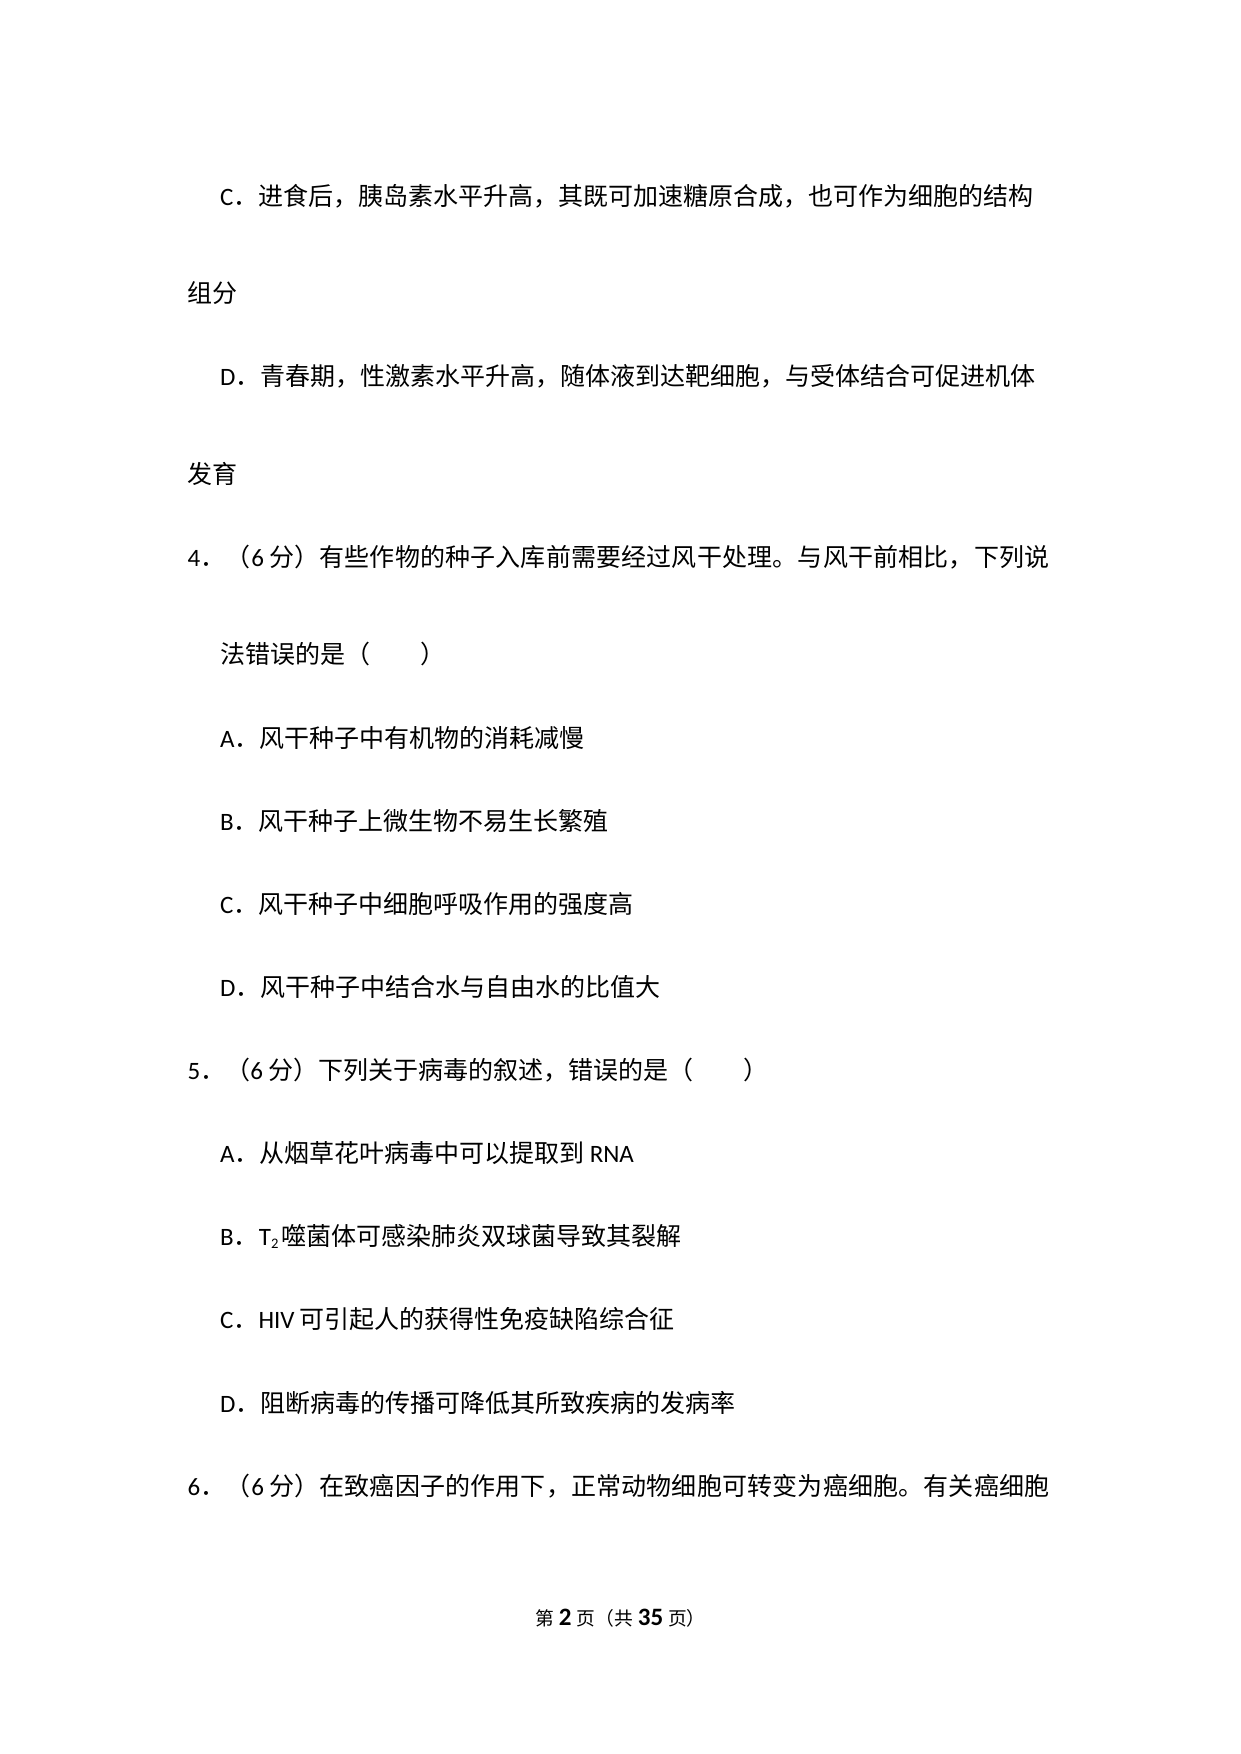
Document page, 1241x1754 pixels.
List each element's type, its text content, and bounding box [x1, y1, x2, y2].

text A．风干种子中有机物的消耗减慢 [187, 704, 1053, 769]
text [187, 1452, 1053, 1517]
text B．风干种子上微生物不易生长繁殖 [187, 787, 1053, 852]
text D．风干种子中结合水与自由水的比值大 [187, 953, 1053, 1018]
text A．从烟草花叶病毒中可以提取到RNA [187, 1119, 1053, 1184]
text 5．（6分）下列关于病毒的叙述，错误的是（ ） [187, 1036, 1053, 1101]
text C．HIV可引起人的获得性免疫缺陷综合征 [187, 1286, 1053, 1351]
text D．阻断病毒的传播可降低其所致疾病的发病率 [187, 1369, 1053, 1434]
text B．T2噬菌体可感染肺炎双球菌导致其裂解 [187, 1202, 1053, 1267]
text D．青春期，性激素水平升高，随体液到达靶细胞，与受体结合可促进机体发育 [187, 342, 1053, 505]
text 4．（6分）有些作物的种子入库前需要经过风干处理。与风干前相比，下列说法错误的是（ ） [187, 523, 1053, 686]
text C．风干种子中细胞呼吸作用的强度高 [187, 870, 1053, 935]
text C．进食后，胰岛素水平升高，其既可加速糖原合成，也可作为细胞的结构组分 [187, 162, 1053, 324]
